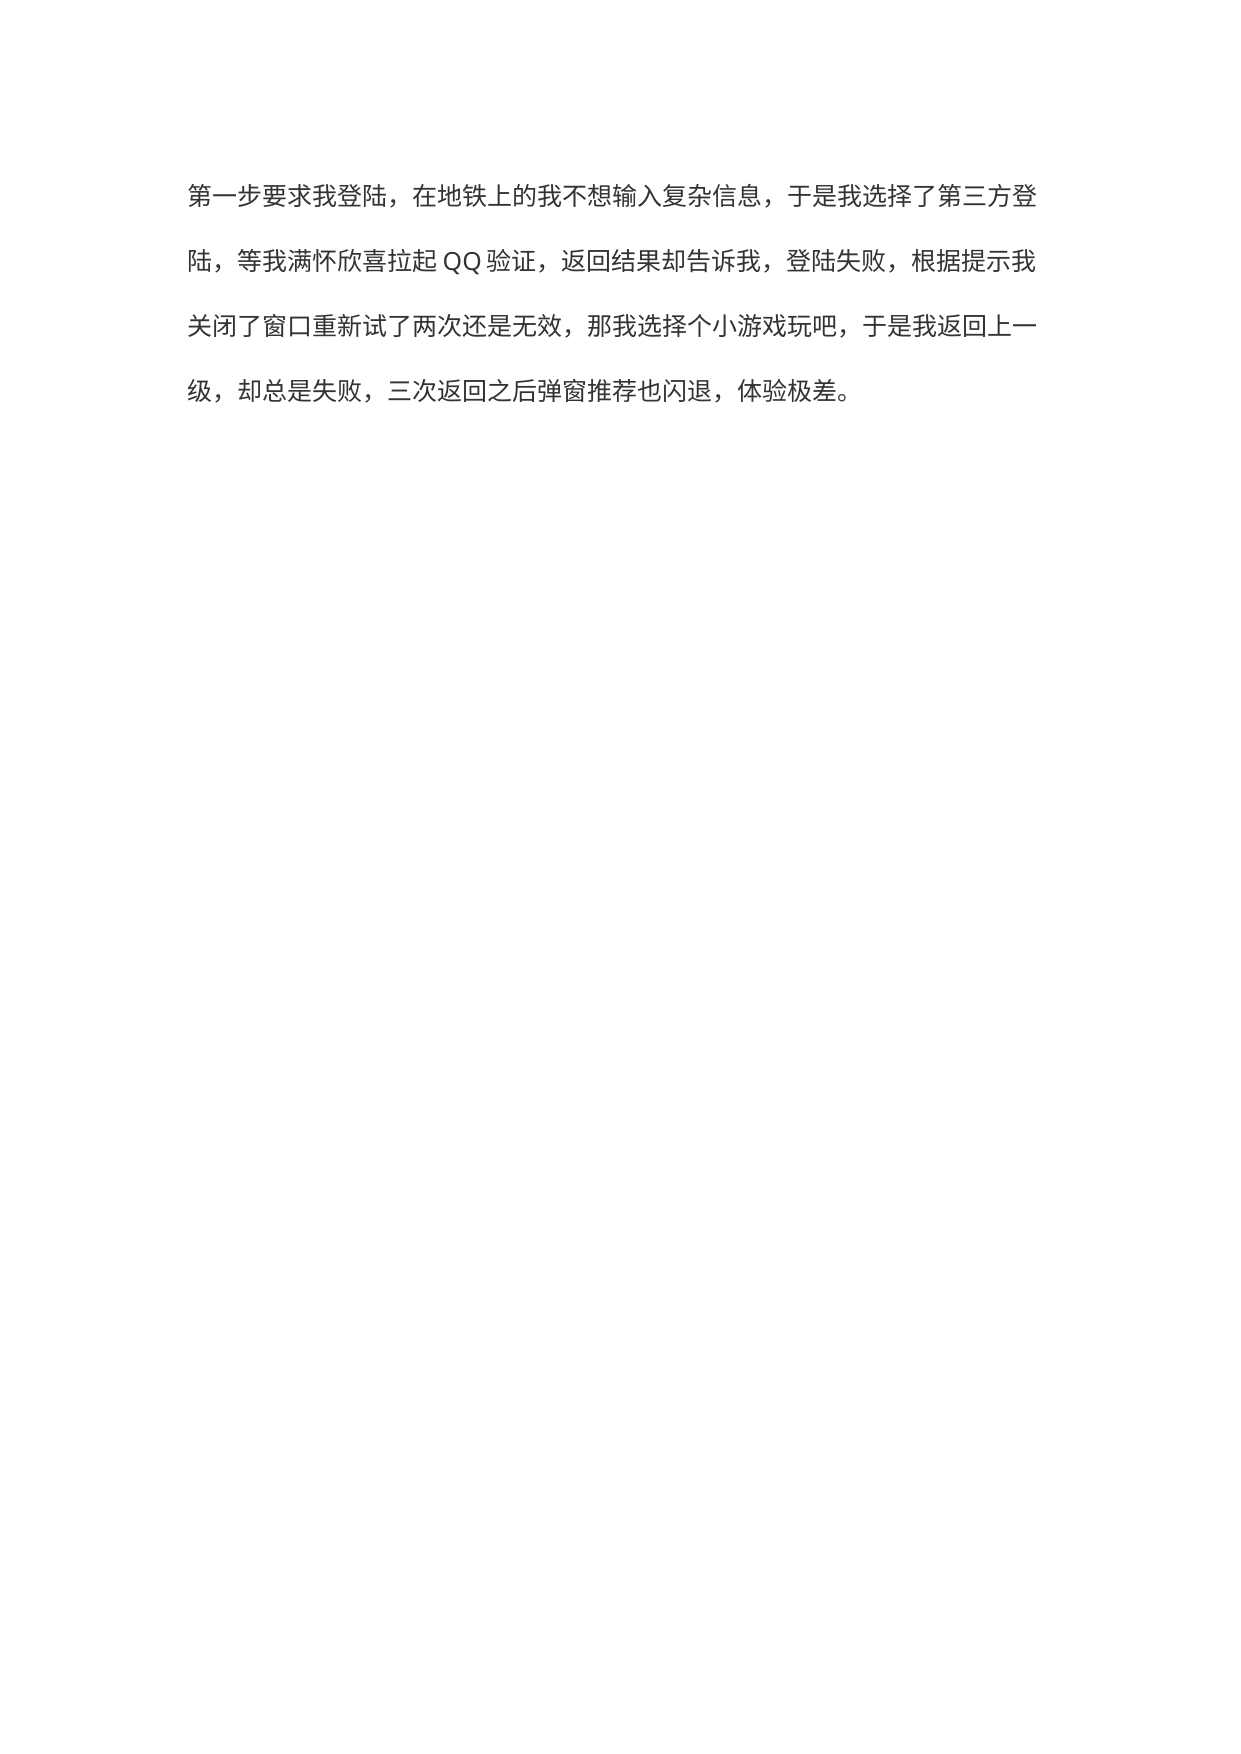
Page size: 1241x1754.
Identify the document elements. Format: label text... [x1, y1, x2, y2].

text 第一步要求我登陆，在地铁上的我不想输入复杂信息，于是我选择了第三方登陆，等我满怀欣喜拉起QQ验证，返回结果却告诉我，登陆失败，根据提示我关闭了窗口重新试了两次还是无效，那我选择个小游戏玩吧，于是我返回上一级，却总是失败，三次返回之后弹窗推荐也闪退，体验极差。 [187, 162, 1053, 422]
